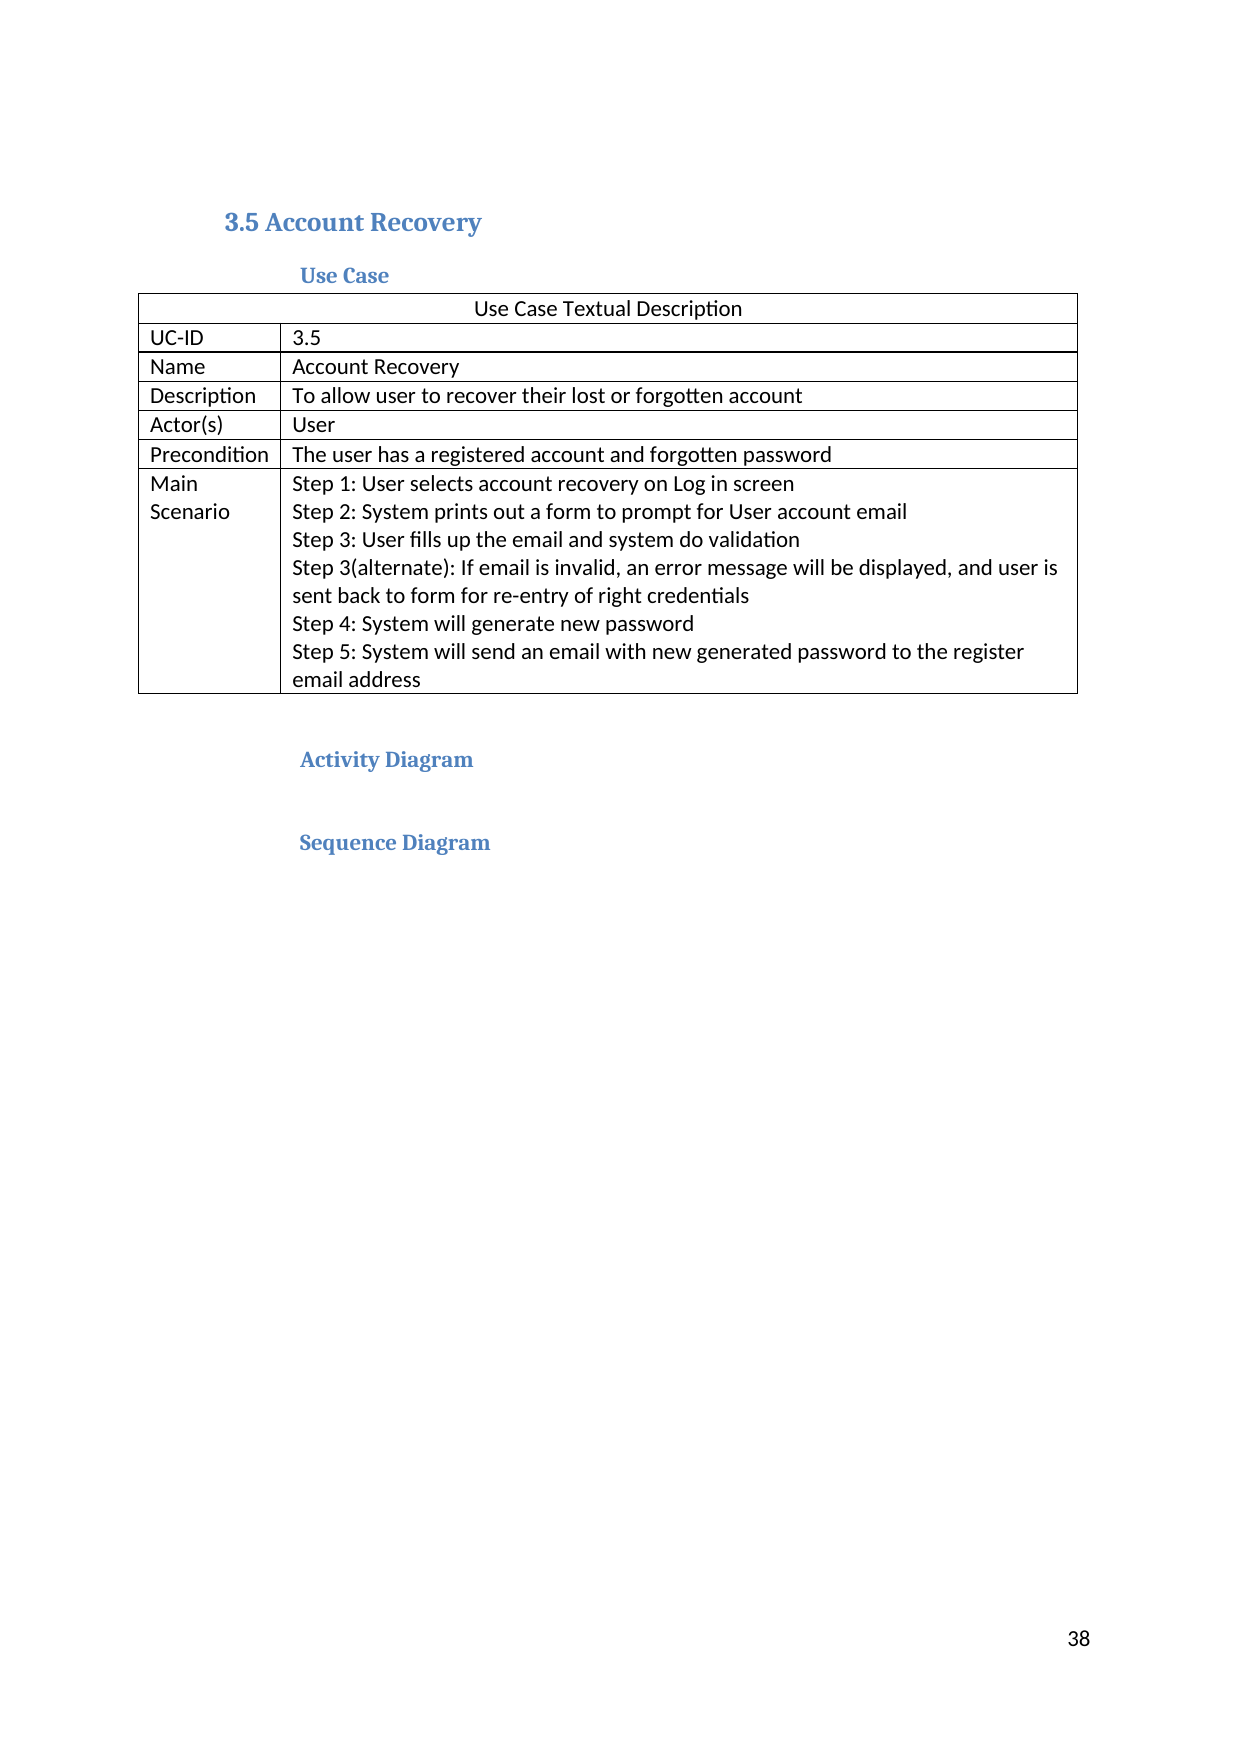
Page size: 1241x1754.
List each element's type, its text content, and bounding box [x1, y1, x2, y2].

table_cell UC-ID [139, 324, 280, 351]
table_cell Name [139, 353, 280, 381]
subtitle Sequence Diagram [150, 830, 1090, 857]
subtitle 3.5 Account Recovery [225, 207, 1090, 238]
table_cell Account Recovery [281, 353, 1077, 381]
table_cell User [281, 411, 1077, 439]
table_cell Main Scenario [139, 469, 280, 693]
table_header Use Case Textual Description [139, 294, 1077, 322]
subtitle Activity Diagram [150, 747, 1090, 773]
table_cell Actor(s) [139, 411, 280, 439]
subtitle Use Case [150, 263, 1090, 289]
table_cell To allow user to recover their lost or forgotten account [281, 382, 1077, 409]
table_cell Description [139, 382, 280, 409]
table_cell Precondition [139, 440, 280, 468]
table_cell The user has a registered account and forgotten password [281, 440, 1077, 468]
table_cell 3.5 [281, 324, 1077, 351]
table_cell Step 1: User selects account recovery on Log in screen Step 2: System prints out a form to prompt for User account email Step 3: User fills up the email and system do validation Step 3(alternate): If email is invalid, an error message will be displayed, and user is sent back to form for re-entry of right credentials Step 4: System will generate new password Step 5: System will send an email with new generated password to the register email address [281, 469, 1077, 693]
